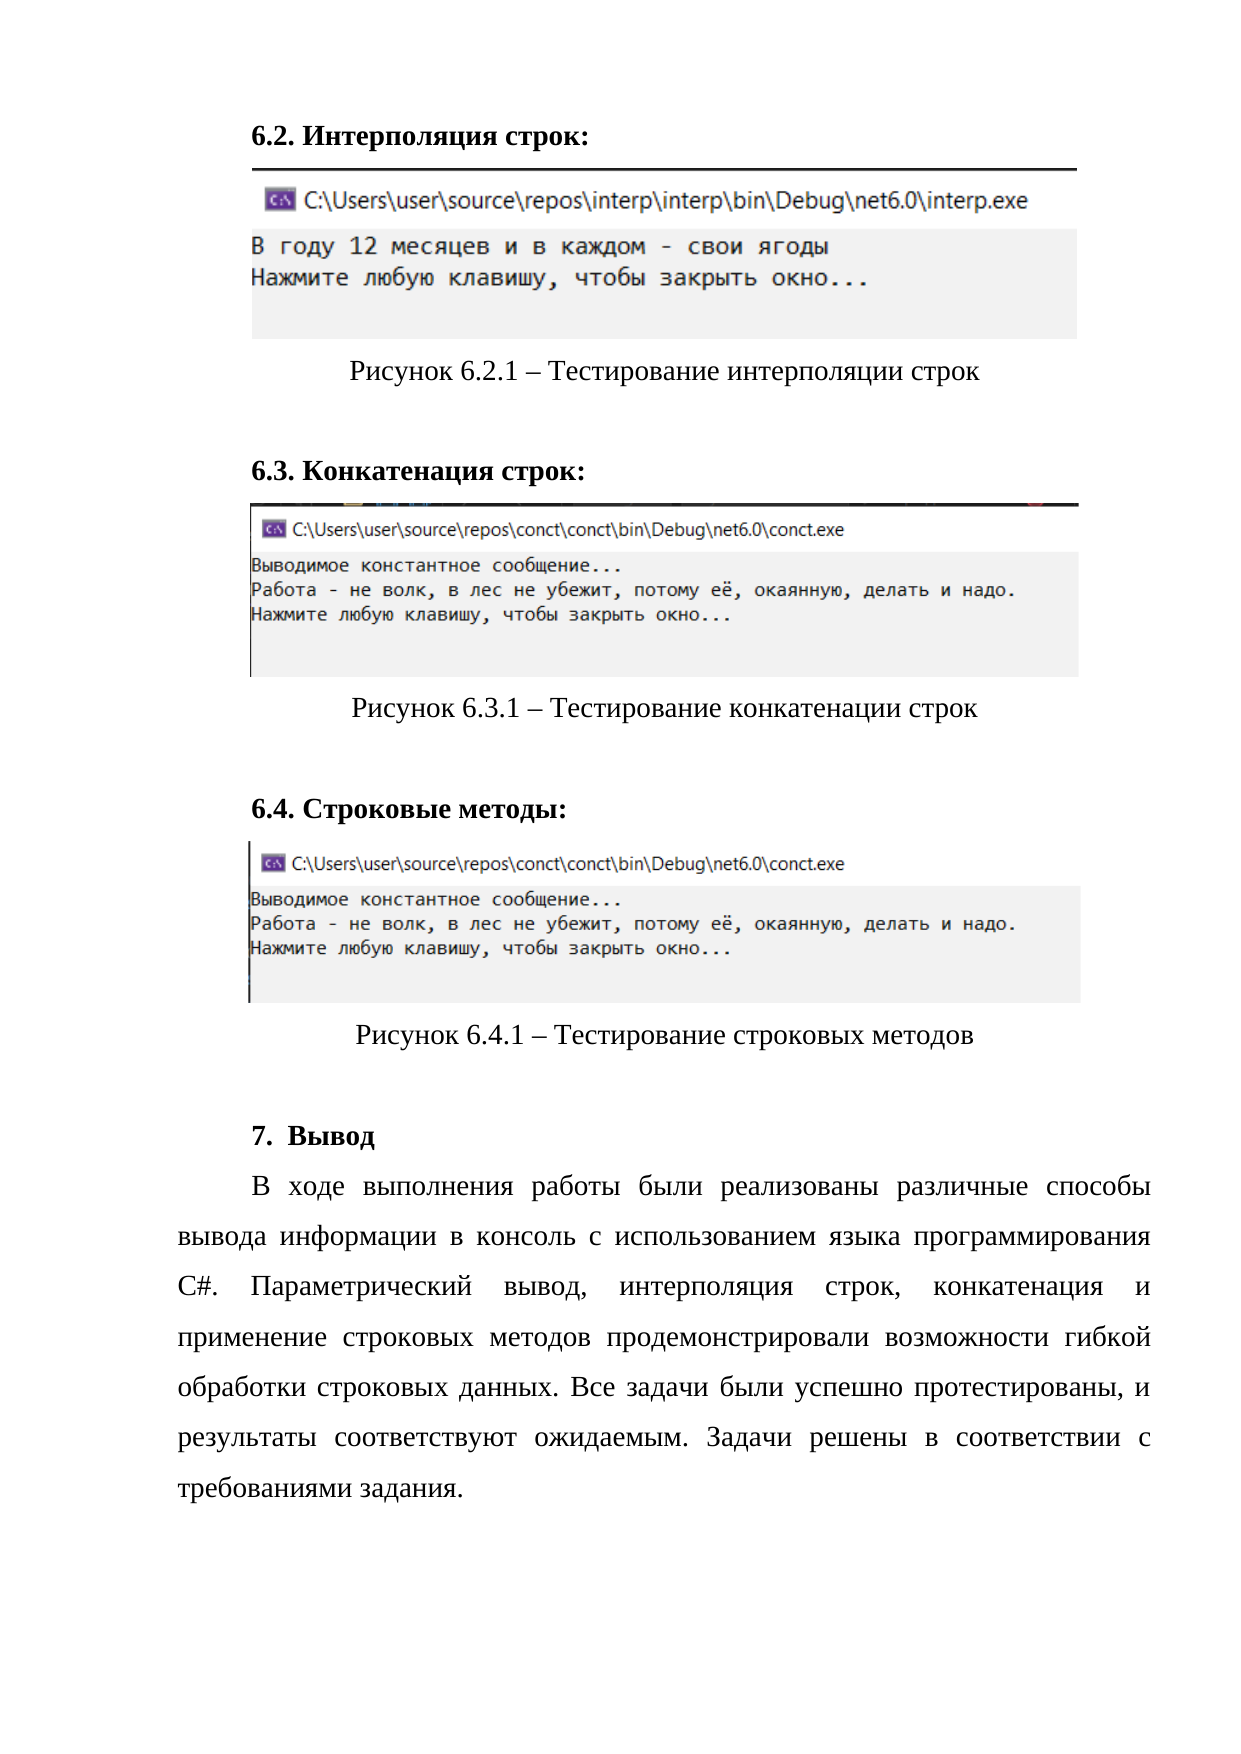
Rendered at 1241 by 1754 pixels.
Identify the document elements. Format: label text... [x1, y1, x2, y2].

picture [248, 841, 1081, 1003]
text Рисунок 6.3.1 – Тестирование конкатенации строк [177, 690, 1152, 724]
picture [250, 503, 1079, 677]
text 6.3. Конкатенация строк: [177, 453, 1152, 487]
text Рисунок 6.2.1 – Тестирование интерполяции строк [177, 353, 1152, 386]
text 7. Вывод [177, 1118, 1152, 1151]
text В ходе выполнения работы были реализованы различные способы вывода информации в консоль с использованием языка программирования C#. Параметрический вывод, интерполяция строк, конкатенация и применение строковых методов продемонстрировали возможности гибкой обработки строковых данных. Все задачи были успешно протестированы, и результаты соответствуют ожидаемым. Задачи решены в соответствии с требованиями задания. [177, 1168, 1152, 1503]
text Рисунок 6.4.1 – Тестирование строковых методов [177, 1017, 1152, 1051]
picture [252, 168, 1077, 339]
text 6.4. Строковые методы: [177, 791, 1152, 824]
text 6.2. Интерполяция строк: [177, 118, 1152, 152]
